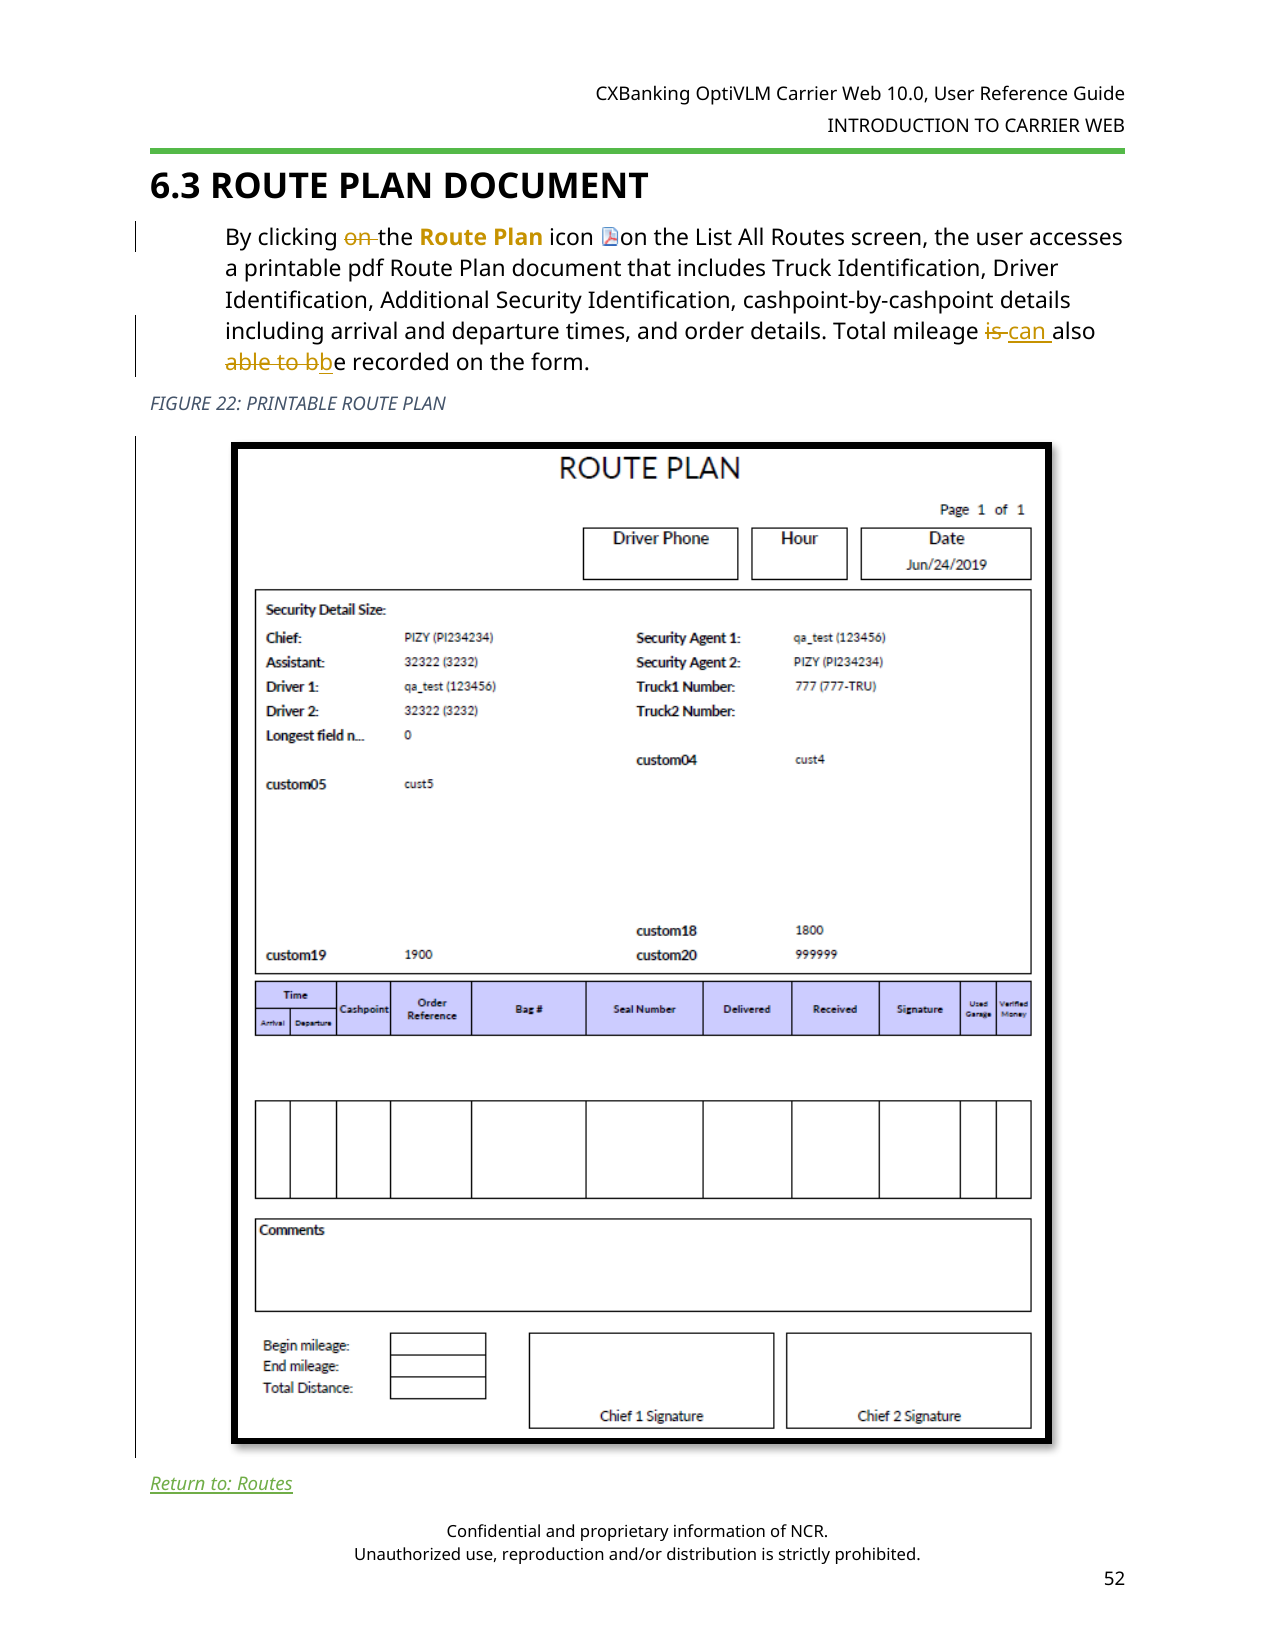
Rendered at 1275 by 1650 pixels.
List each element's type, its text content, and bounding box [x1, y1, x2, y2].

subtitle ROUTE PLAN DOCUMENT [150, 160, 1125, 208]
text By clicking the Route Plan icon on the List All Routes screen, the user accesses a printable pdf Route Plan document that includes Truck Identification, Driver Identification, Additional Security Identification, cashpoint-by-cashpoint details including arrival and departure times, and order details. Total mileage also e recorded on the form. [225, 221, 1125, 377]
picture [238, 449, 1045, 1438]
text FIGURE 22: PRINTABLE ROUTE PLAN [150, 390, 1125, 415]
text Return to: Routes [150, 1471, 1125, 1496]
